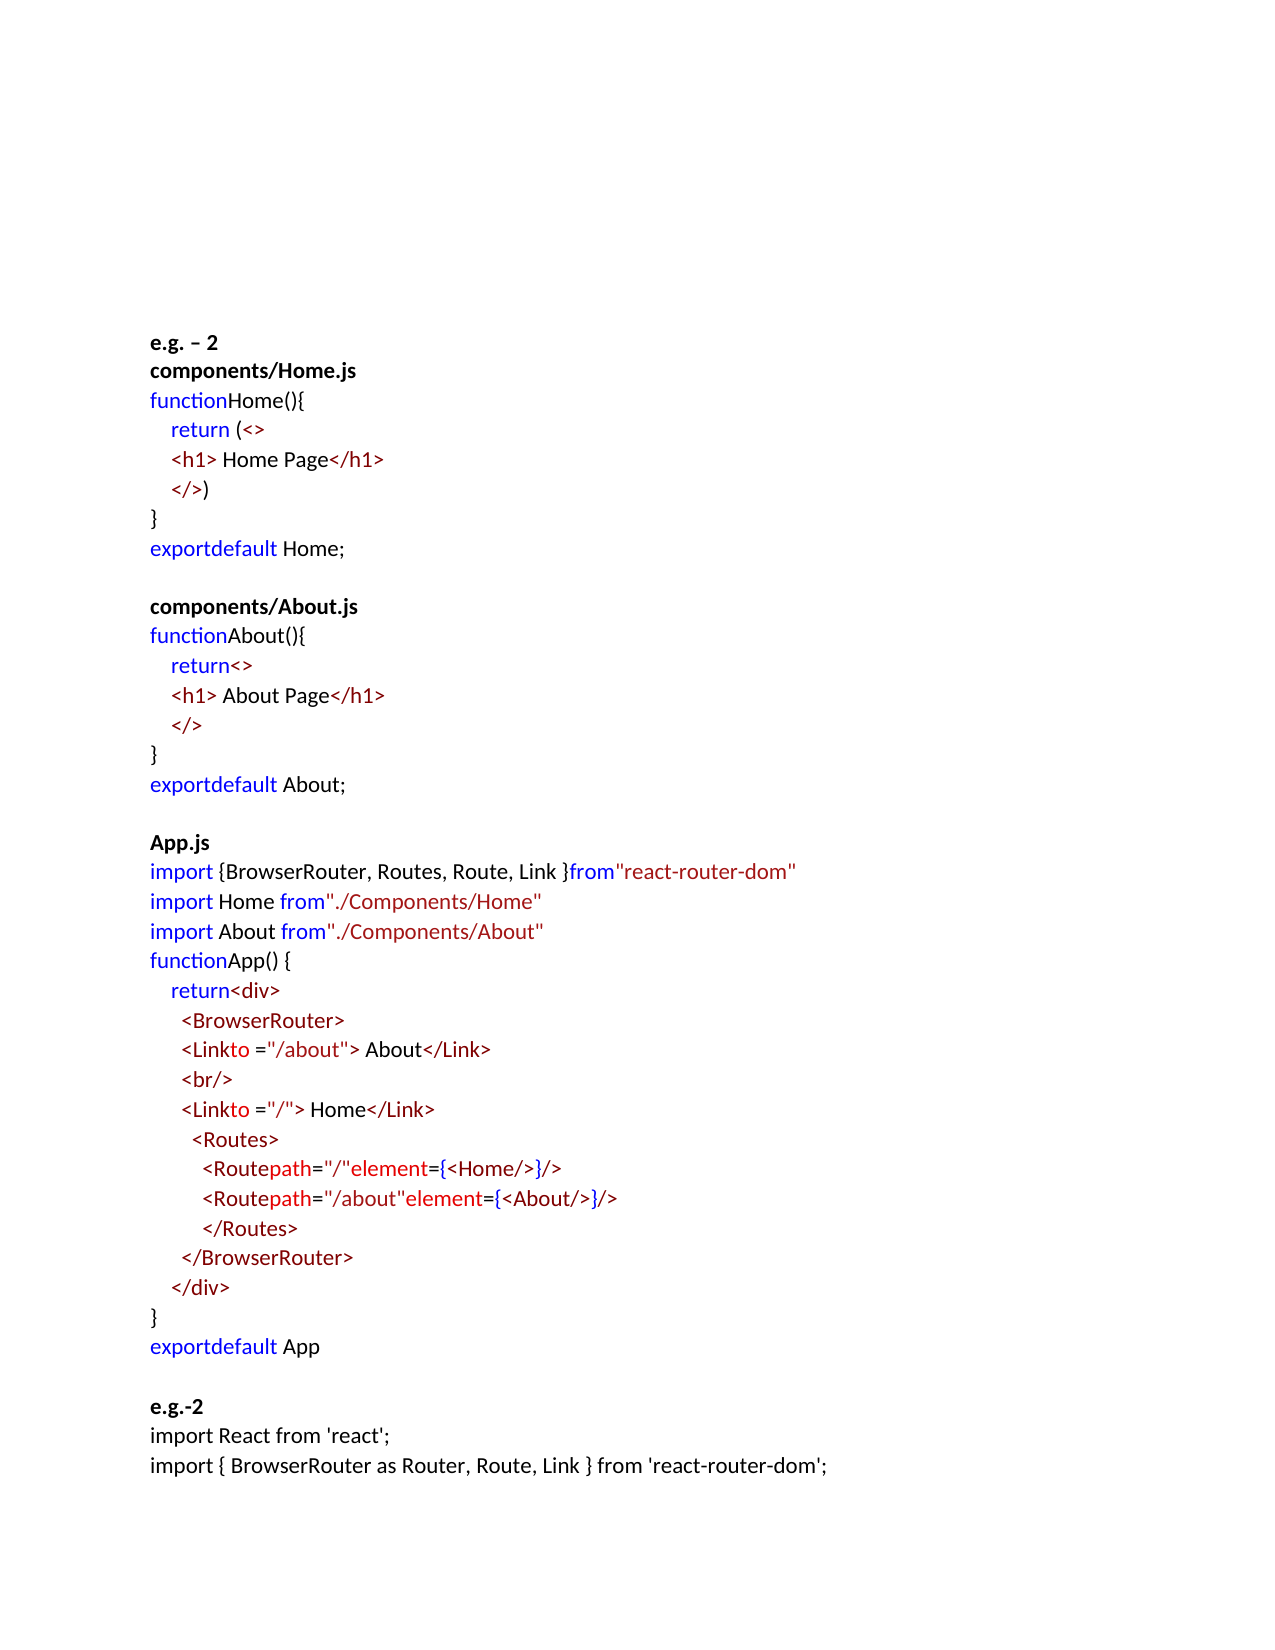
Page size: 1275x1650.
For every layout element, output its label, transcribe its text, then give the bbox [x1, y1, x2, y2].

text exportdefault About; [150, 768, 1125, 798]
text <BrowserRouter> [150, 1004, 1125, 1034]
text functionApp() { [150, 945, 1125, 974]
text exportdefault Home; [150, 533, 1125, 562]
text } [150, 739, 1125, 768]
text import { BrowserRouter as Router, Route, Link } from 'react-router-dom'; [150, 1449, 1125, 1479]
text import React from 'react'; [150, 1420, 1125, 1449]
text import Home from"./Components/Home" [150, 886, 1125, 915]
text <br/> [150, 1064, 1125, 1093]
text </Routes> [150, 1212, 1125, 1242]
text functionAbout(){ [150, 620, 1125, 650]
text </> [150, 709, 1125, 739]
text App.js [150, 826, 1125, 856]
text e.g.-2 [150, 1390, 1125, 1420]
text e.g. – 2 [150, 328, 1125, 356]
text <Routepath="/about"element={<About/>}/> [150, 1182, 1125, 1212]
text </div> [150, 1271, 1125, 1301]
text </BrowserRouter> [150, 1242, 1125, 1271]
text exportdefault App [150, 1331, 1125, 1361]
text } [150, 1301, 1125, 1331]
text <Routepath="/"element={<Home/>}/> [150, 1153, 1125, 1182]
text } [150, 503, 1125, 533]
text components/Home.js [150, 356, 1125, 384]
text <h1> About Page</h1> [150, 679, 1125, 709]
text <Routes> [150, 1123, 1125, 1153]
text <Linkto ="/about"> About</Link> [150, 1034, 1125, 1064]
text </>) [150, 473, 1125, 503]
text import About from"./Components/About" [150, 915, 1125, 945]
text import {BrowserRouter, Routes, Route, Link }from"react-router-dom" [150, 856, 1125, 886]
text <Linkto ="/"> Home</Link> [150, 1093, 1125, 1123]
text return (<> [150, 414, 1125, 443]
text <h1> Home Page</h1> [150, 443, 1125, 473]
text components/About.js [150, 592, 1125, 620]
text functionHome(){ [150, 384, 1125, 414]
text return<> [150, 650, 1125, 679]
text return<div> [150, 974, 1125, 1004]
